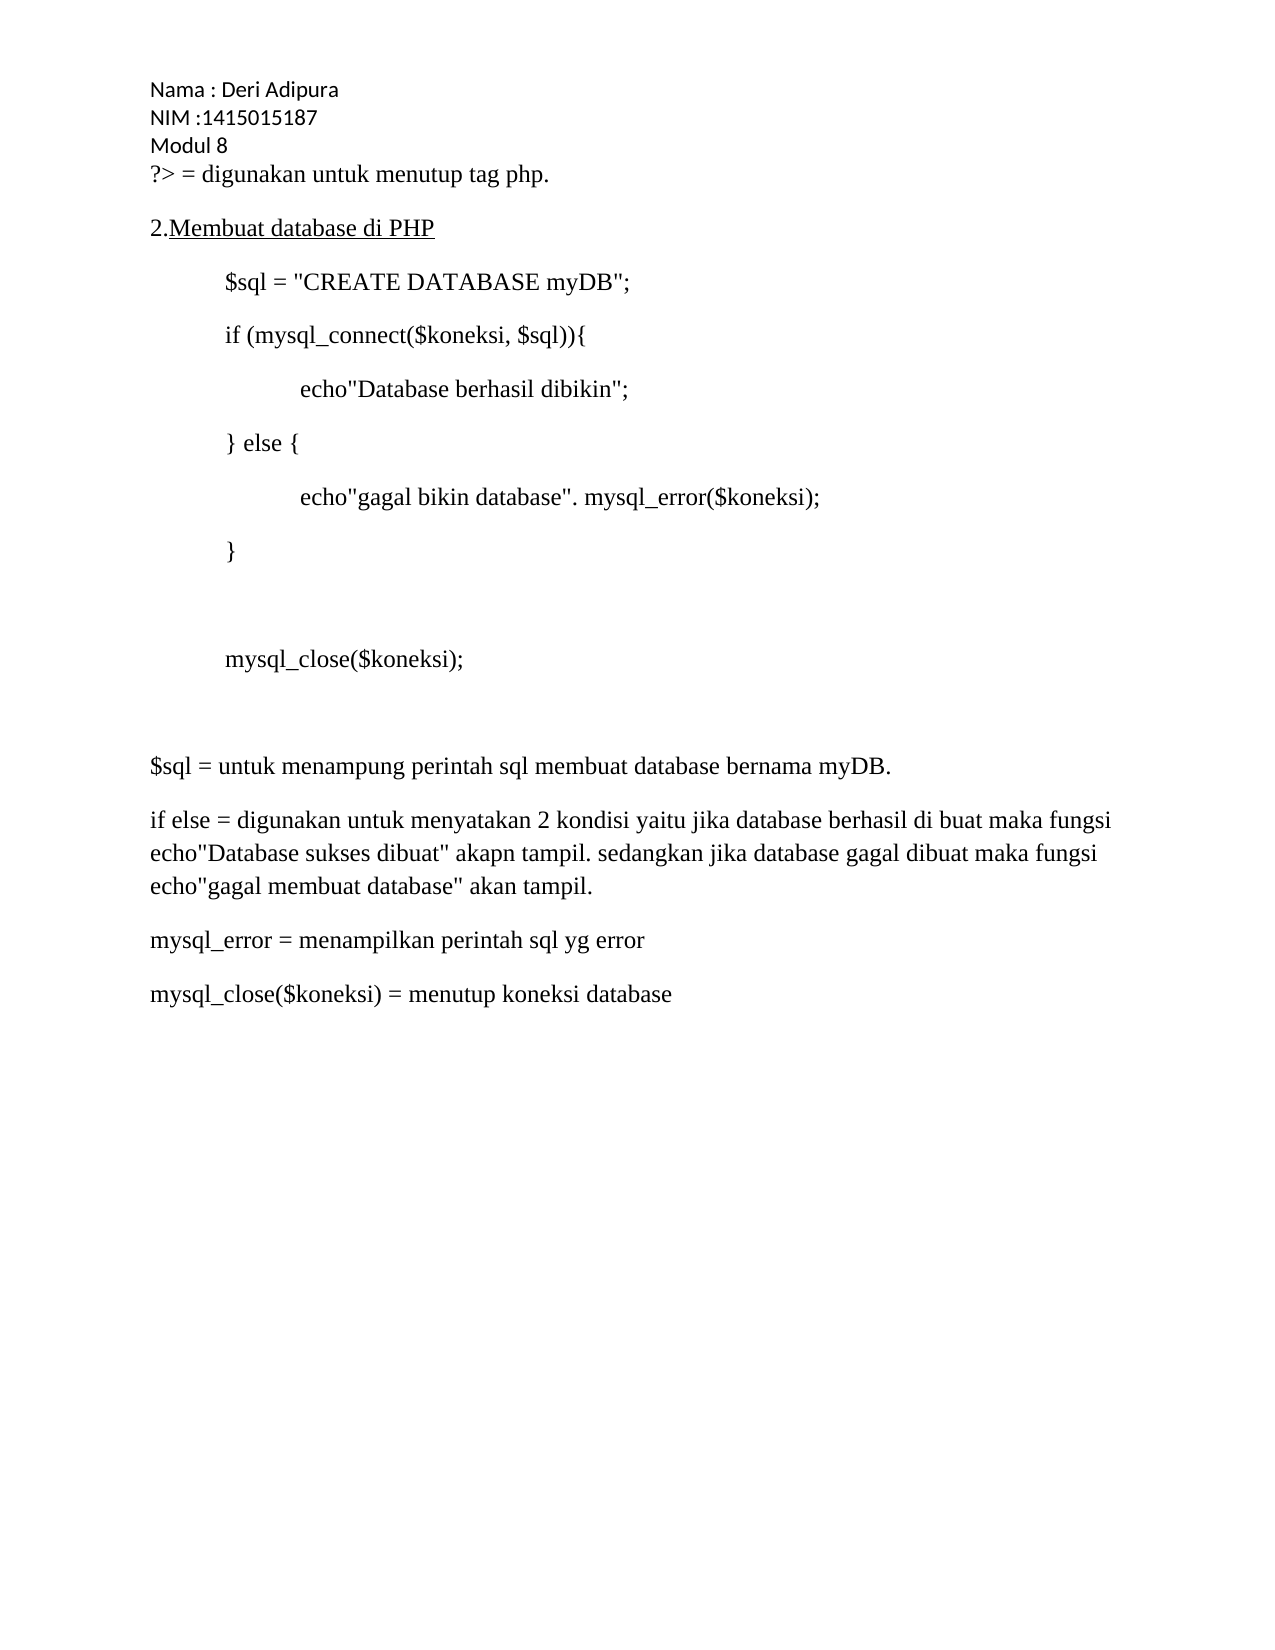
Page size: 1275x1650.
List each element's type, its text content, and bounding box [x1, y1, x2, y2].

text } else { [150, 428, 1125, 457]
text echo"Database berhasil dibikin"; [150, 374, 1125, 403]
text mysql_error = menampilkan perintah sql yg error [150, 925, 1125, 954]
text echo"gagal bikin database". mysql_error($koneksi); [150, 482, 1125, 511]
text $sql = untuk menampung perintah sql membuat database bernama myDB. [150, 751, 1125, 780]
text } [150, 536, 1125, 565]
text mysql_close($koneksi); [150, 644, 1125, 672]
text $sql = "CREATE DATABASE myDB"; [150, 267, 1125, 296]
text 2.Membuat database di PHP [150, 213, 1125, 242]
text if (mysql_connect($koneksi, $sql)){ [150, 321, 1125, 349]
text if else = digunakan untuk menyatakan 2 kondisi yaitu jika database berhasil di buat maka fungsi echo"Database sukses dibuat" akapn tampil. sedangkan jika database gagal dibuat maka fungsi echo"gagal membuat database" akan tampil. [150, 805, 1125, 900]
text mysql_close($koneksi) = menutup koneksi database [150, 979, 1125, 1008]
text ?> = digunakan untuk menutup tag php. [150, 159, 1125, 188]
